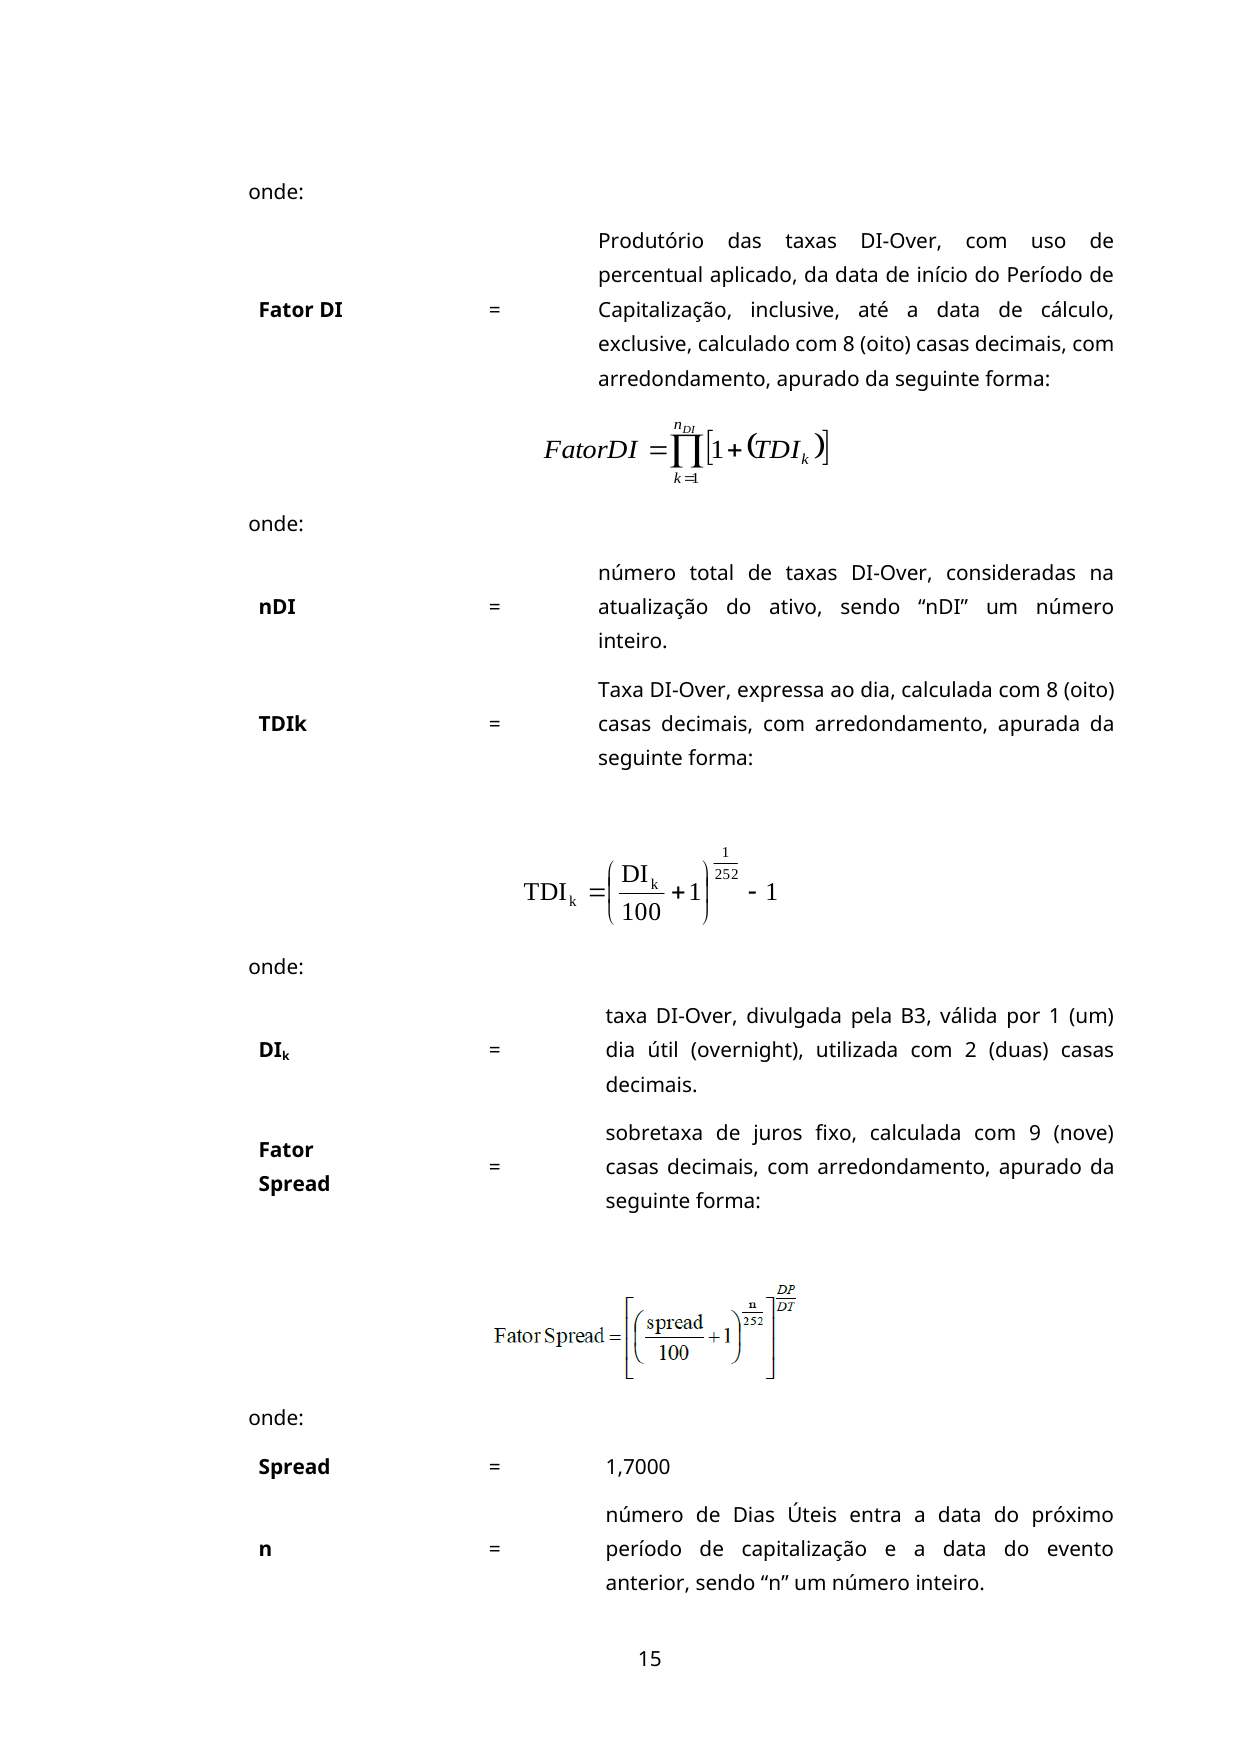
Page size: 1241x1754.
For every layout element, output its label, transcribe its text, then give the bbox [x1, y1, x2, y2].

table_cell = [399, 1118, 517, 1235]
table_cell = [399, 1500, 517, 1617]
table_header número total de taxas DI-Over, consideradas na atualização do ativo, sendo “nDI” um número inteiro. [517, 558, 1122, 675]
table_header nDI [177, 558, 398, 675]
picture [490, 1283, 809, 1383]
table_header = [399, 558, 517, 675]
table_cell sobretaxa de juros fixo, calculada com 9 (nove) casas decimais, com arredondamento, apurado da seguinte forma: [517, 1118, 1122, 1235]
table_cell número de Dias Úteis entra a data do próximo período de capitalização e a data do evento anterior, sendo “n” um número inteiro. [517, 1500, 1122, 1617]
table_header = [399, 1001, 517, 1118]
table_cell TDIk [177, 675, 398, 791]
table_header = [399, 226, 517, 412]
list onde: [248, 1403, 1122, 1431]
table_header Spread [177, 1452, 398, 1500]
table_header DIk [177, 1001, 398, 1118]
table_cell Fator Spread [177, 1118, 398, 1235]
list onde: [248, 952, 1122, 981]
list onde: [248, 177, 1122, 206]
table_header taxa DI-Over, divulgada pela B3, válida por 1 (um) dia útil (overnight), utilizada com 2 (duas) casas decimais. [517, 1001, 1122, 1118]
table_cell = [399, 675, 517, 791]
table_header 1,7000 [517, 1452, 1122, 1500]
table_cell n [177, 1500, 398, 1617]
table_header Fator DI [177, 226, 398, 412]
table_header Produtório das taxas DI-Over, com uso de percentual aplicado, da data de início do Período de Capitalização, inclusive, até a data de cálculo, exclusive, calculado com 8 (oito) casas decimais, com arredondamento, apurado da seguinte forma: [517, 226, 1122, 412]
table_header = [399, 1452, 517, 1500]
list onde: [248, 509, 1122, 537]
table_cell Taxa DI-Over, expressa ao dia, calculada com 8 (oito) casas decimais, com arredondamento, apurada da seguinte forma: [517, 675, 1122, 791]
